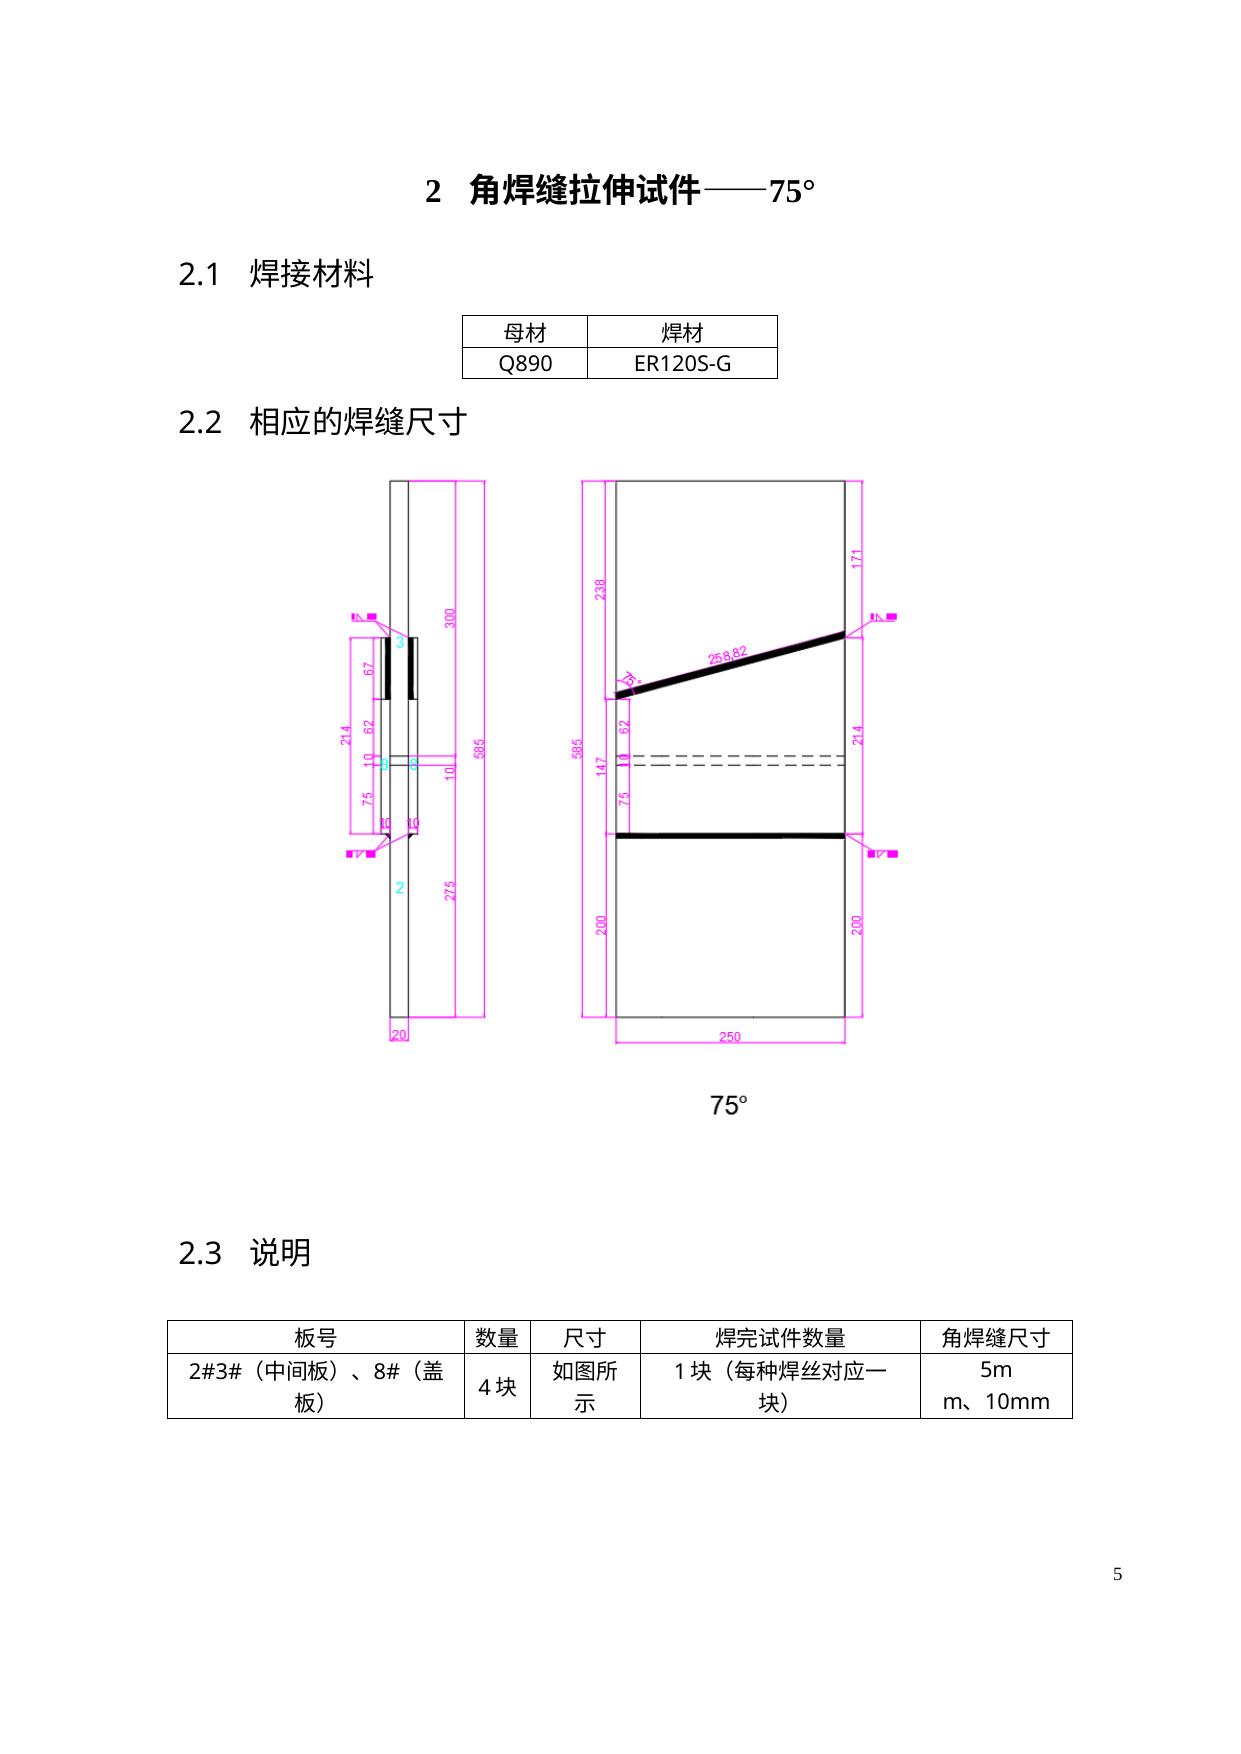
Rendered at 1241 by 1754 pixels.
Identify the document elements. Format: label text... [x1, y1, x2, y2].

picture [314, 462, 926, 1149]
table_cell 5mm、10mm [921, 1354, 1072, 1418]
subtitle 焊接材料 [178, 252, 1122, 294]
table_header 母材 [463, 316, 587, 347]
table_cell 如图所示 [531, 1354, 640, 1418]
subtitle 角焊缝拉伸试件——75° [118, 169, 1122, 210]
table_cell 2#3#（中间板）、8#（盖板） [168, 1354, 464, 1418]
subtitle 说明 [178, 1231, 1122, 1272]
table_cell ER120S-G [588, 348, 777, 378]
table_cell Q890 [463, 348, 587, 378]
table_cell 4块 [465, 1354, 530, 1418]
table_header 板号 [168, 1321, 464, 1353]
subtitle 相应的焊缝尺寸 [178, 400, 1122, 442]
table_header 数量 [465, 1321, 530, 1353]
table_cell 1块（每种焊丝对应一块） [641, 1354, 920, 1418]
table_header 焊完试件数量 [641, 1321, 920, 1353]
table_header 角焊缝尺寸 [921, 1321, 1072, 1353]
table_header 焊材 [588, 316, 777, 347]
table_header 尺寸 [531, 1321, 640, 1353]
